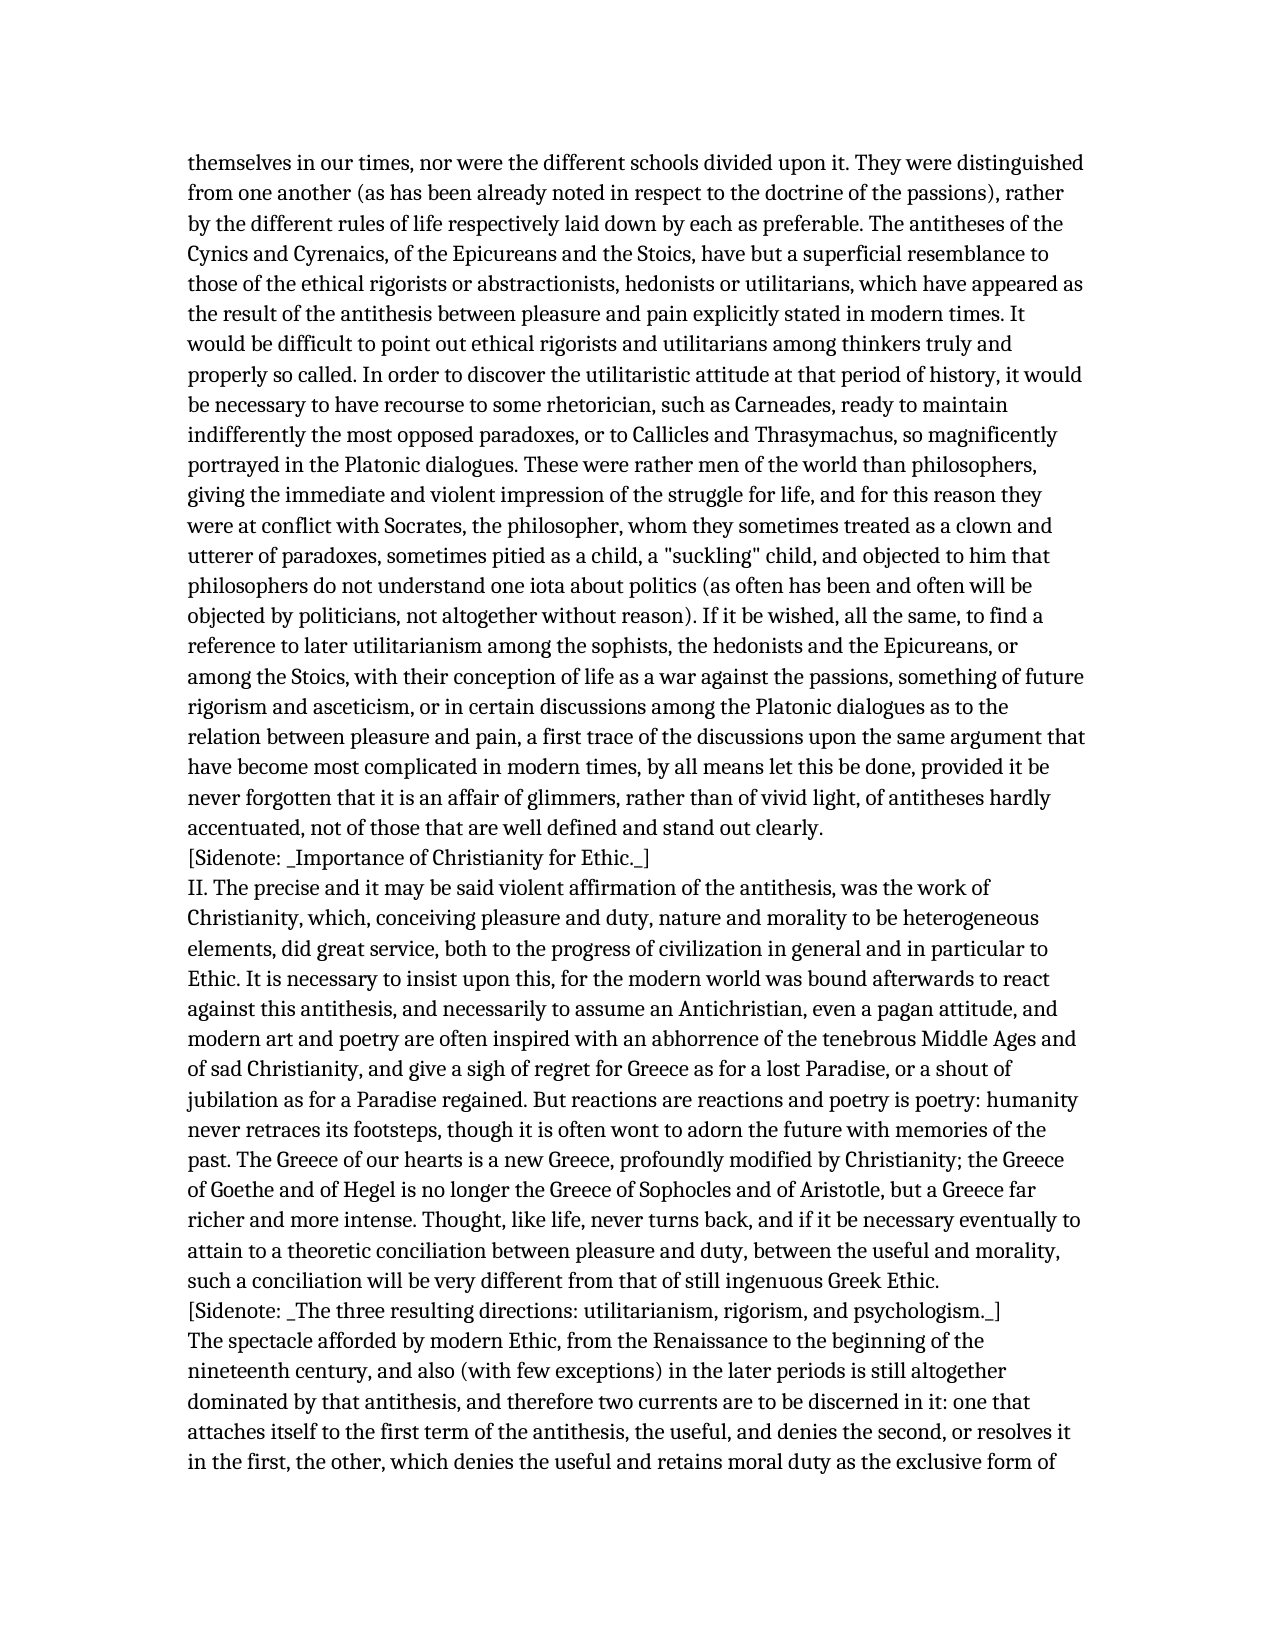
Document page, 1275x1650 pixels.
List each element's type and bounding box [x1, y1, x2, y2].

text [187, 150, 1087, 1475]
